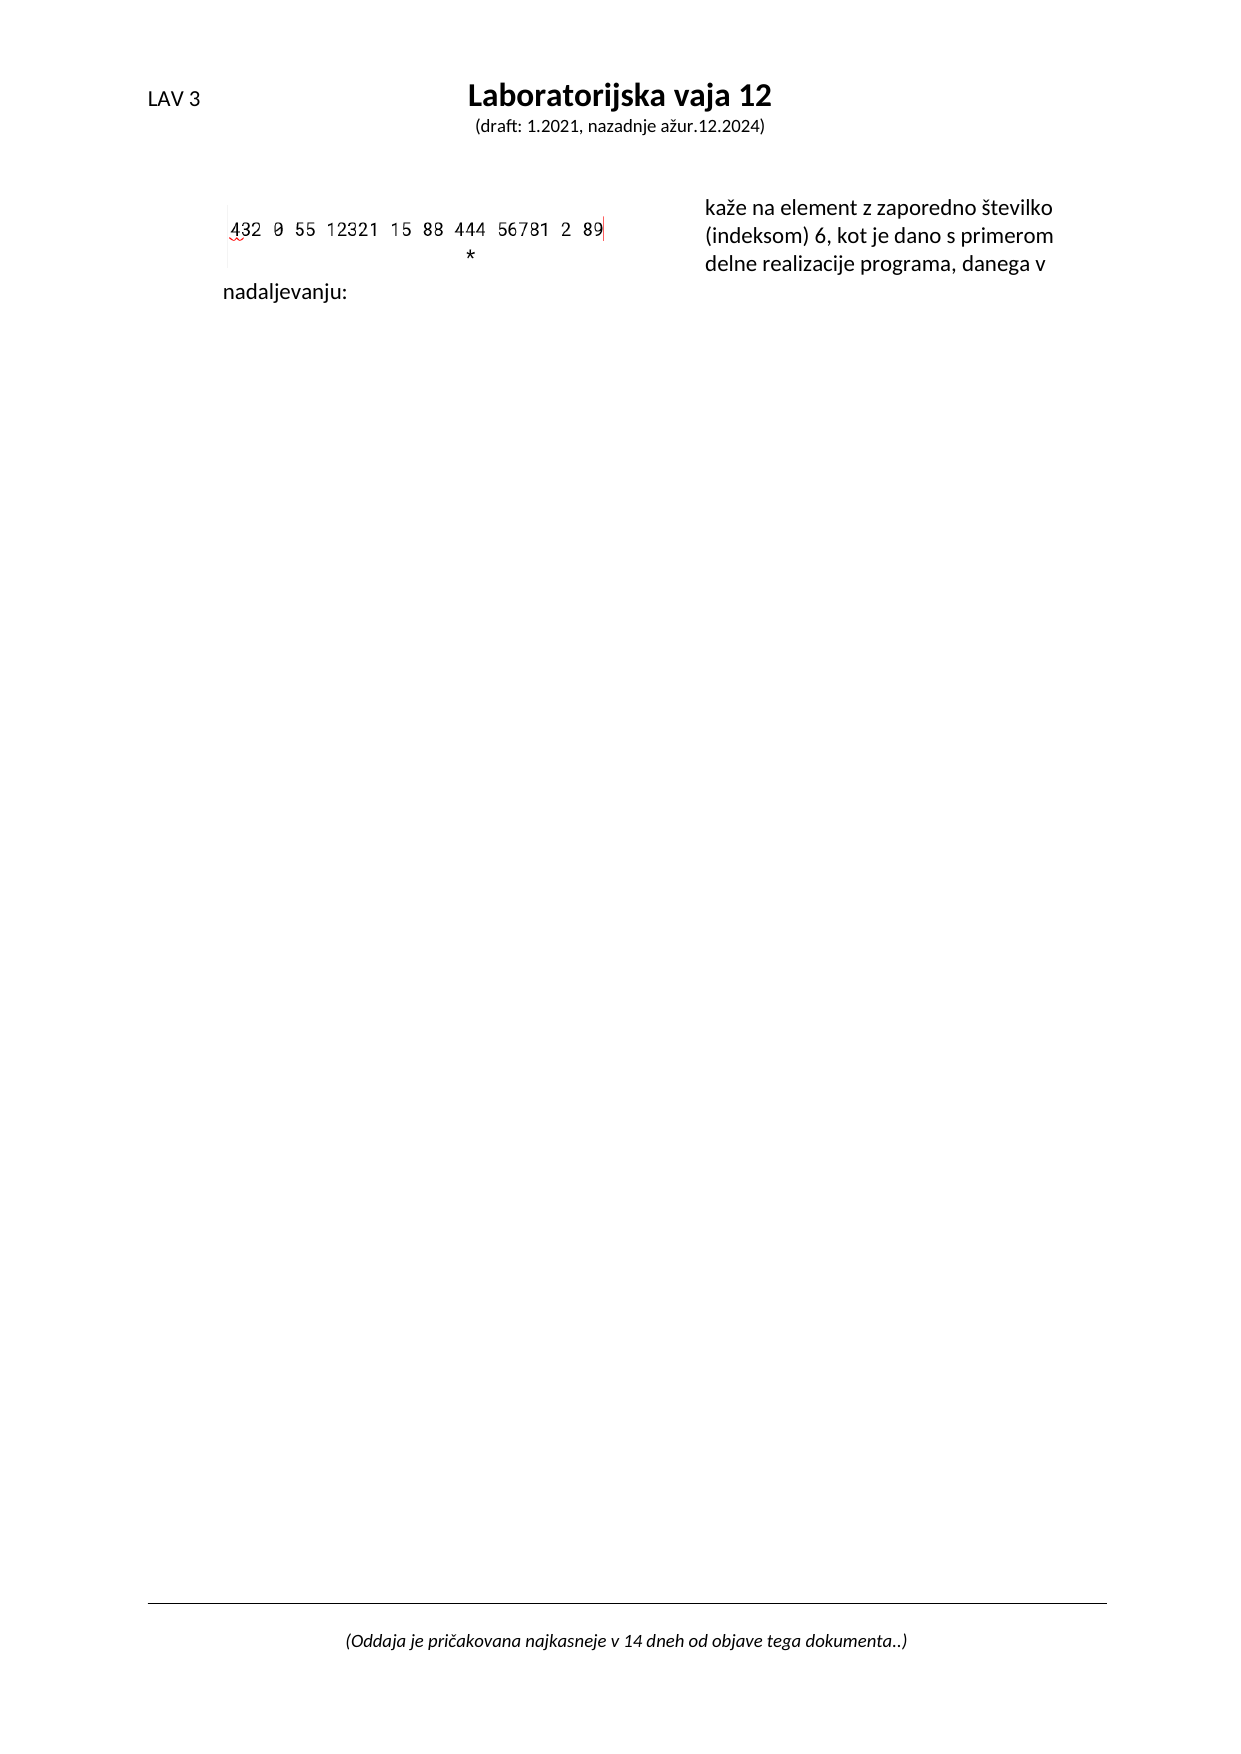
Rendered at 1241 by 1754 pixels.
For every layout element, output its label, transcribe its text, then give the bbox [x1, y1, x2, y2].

picture [227, 205, 612, 268]
text kaže na element z zaporedno številko (indeksom) 6, kot je dano s primerom delne realizacije programa, danega v nadaljevanju: [223, 193, 1107, 306]
